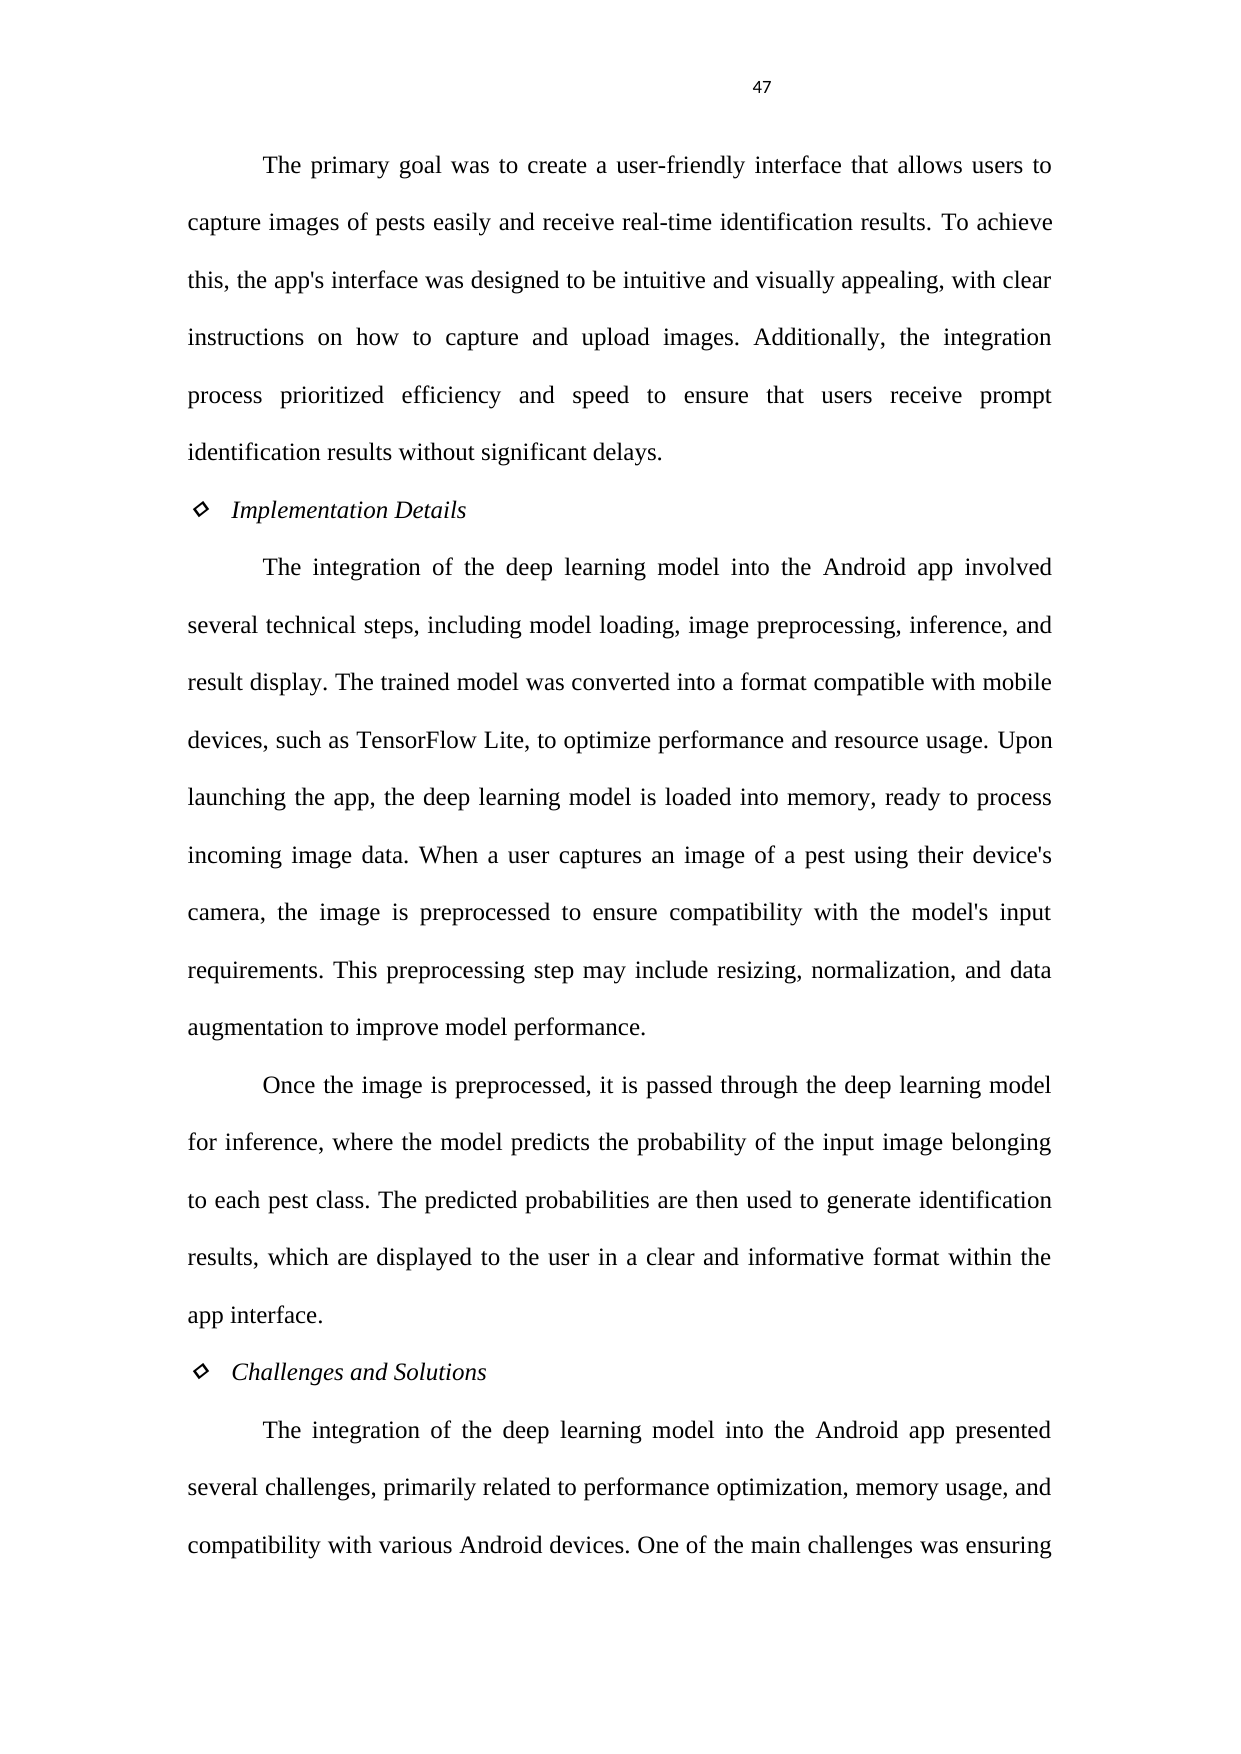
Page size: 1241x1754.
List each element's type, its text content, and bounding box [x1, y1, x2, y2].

list Challenges and Solutions [187, 1357, 1053, 1386]
list Implementation Details [187, 495, 1053, 524]
text The integration of the deep learning model into the Android app involved several technical steps, including model loading, image preprocessing, inference, and result display. The trained model was converted into a format compatible with mobile devices, such as TensorFlow Lite, to optimize performance and resource usage. Upon launching the app, the deep learning model is loaded into memory, ready to process incoming image data. When a user captures an image of a pest using their device's camera, the image is preprocessed to ensure compatibility with the model's input requirements. This preprocessing step may include resizing, normalization, and data augmentation to improve model performance. [187, 552, 1053, 1041]
text The primary goal was to create a user-friendly interface that allows users to capture images of pests easily and receive real-time identification results. To achieve this, the app's interface was designed to be intuitive and visually appealing, with clear instructions on how to capture and upload images. Additionally, the integration process prioritized efficiency and speed to ensure that users receive prompt identification results without significant delays. [187, 150, 1053, 466]
text Once the image is preprocessed, it is passed through the deep learning model for inference, where the model predicts the probability of the input image belonging to each pest class. The predicted probabilities are then used to generate identification results, which are displayed to the user in a clear and informative format within the app interface. [187, 1070, 1053, 1329]
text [187, 1415, 1053, 1559]
